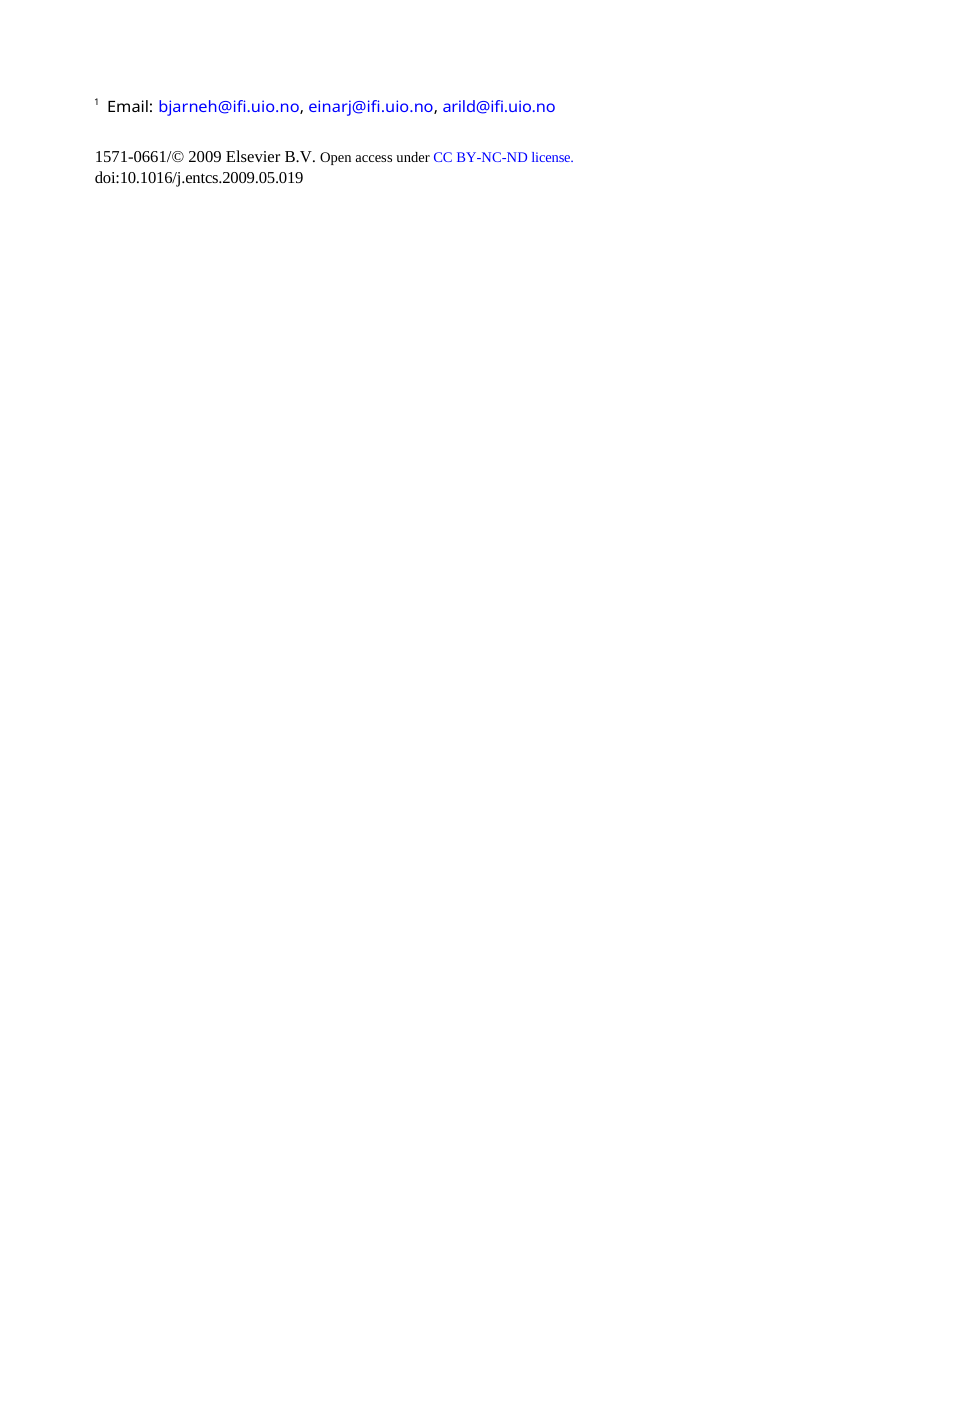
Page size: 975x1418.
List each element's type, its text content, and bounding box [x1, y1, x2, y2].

text 1571-0661/© 2009 Elsevier B.V. Open access under CC BY-NC-ND license. [94, 147, 910, 166]
text 1 Email: bjarneh@ifi.uio.no, einarj@ifi.uio.no, arild@ifi.uio.no [94, 96, 910, 117]
text doi:10.1016/j.entcs.2009.05.019 [94, 168, 910, 187]
